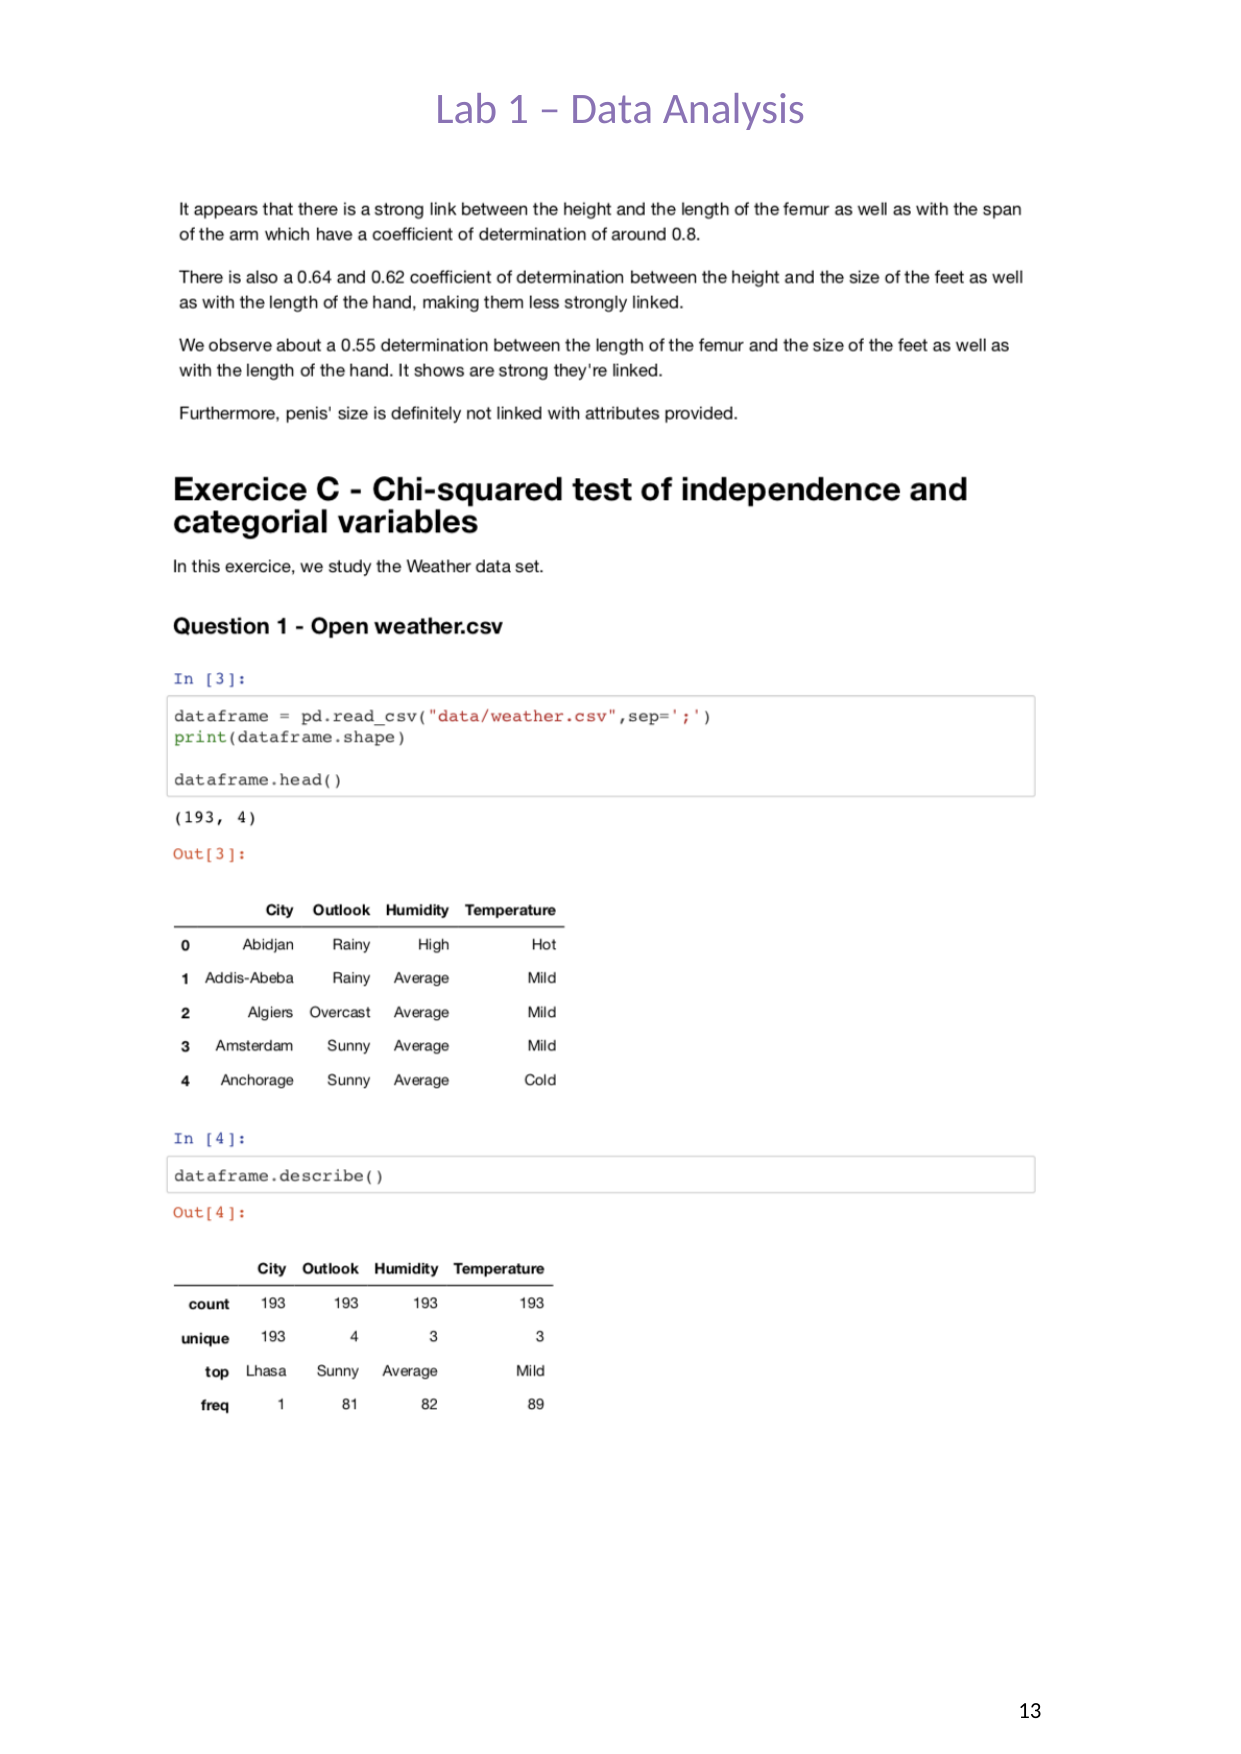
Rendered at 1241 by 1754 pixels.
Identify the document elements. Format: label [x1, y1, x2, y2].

picture [147, 184, 1065, 1533]
